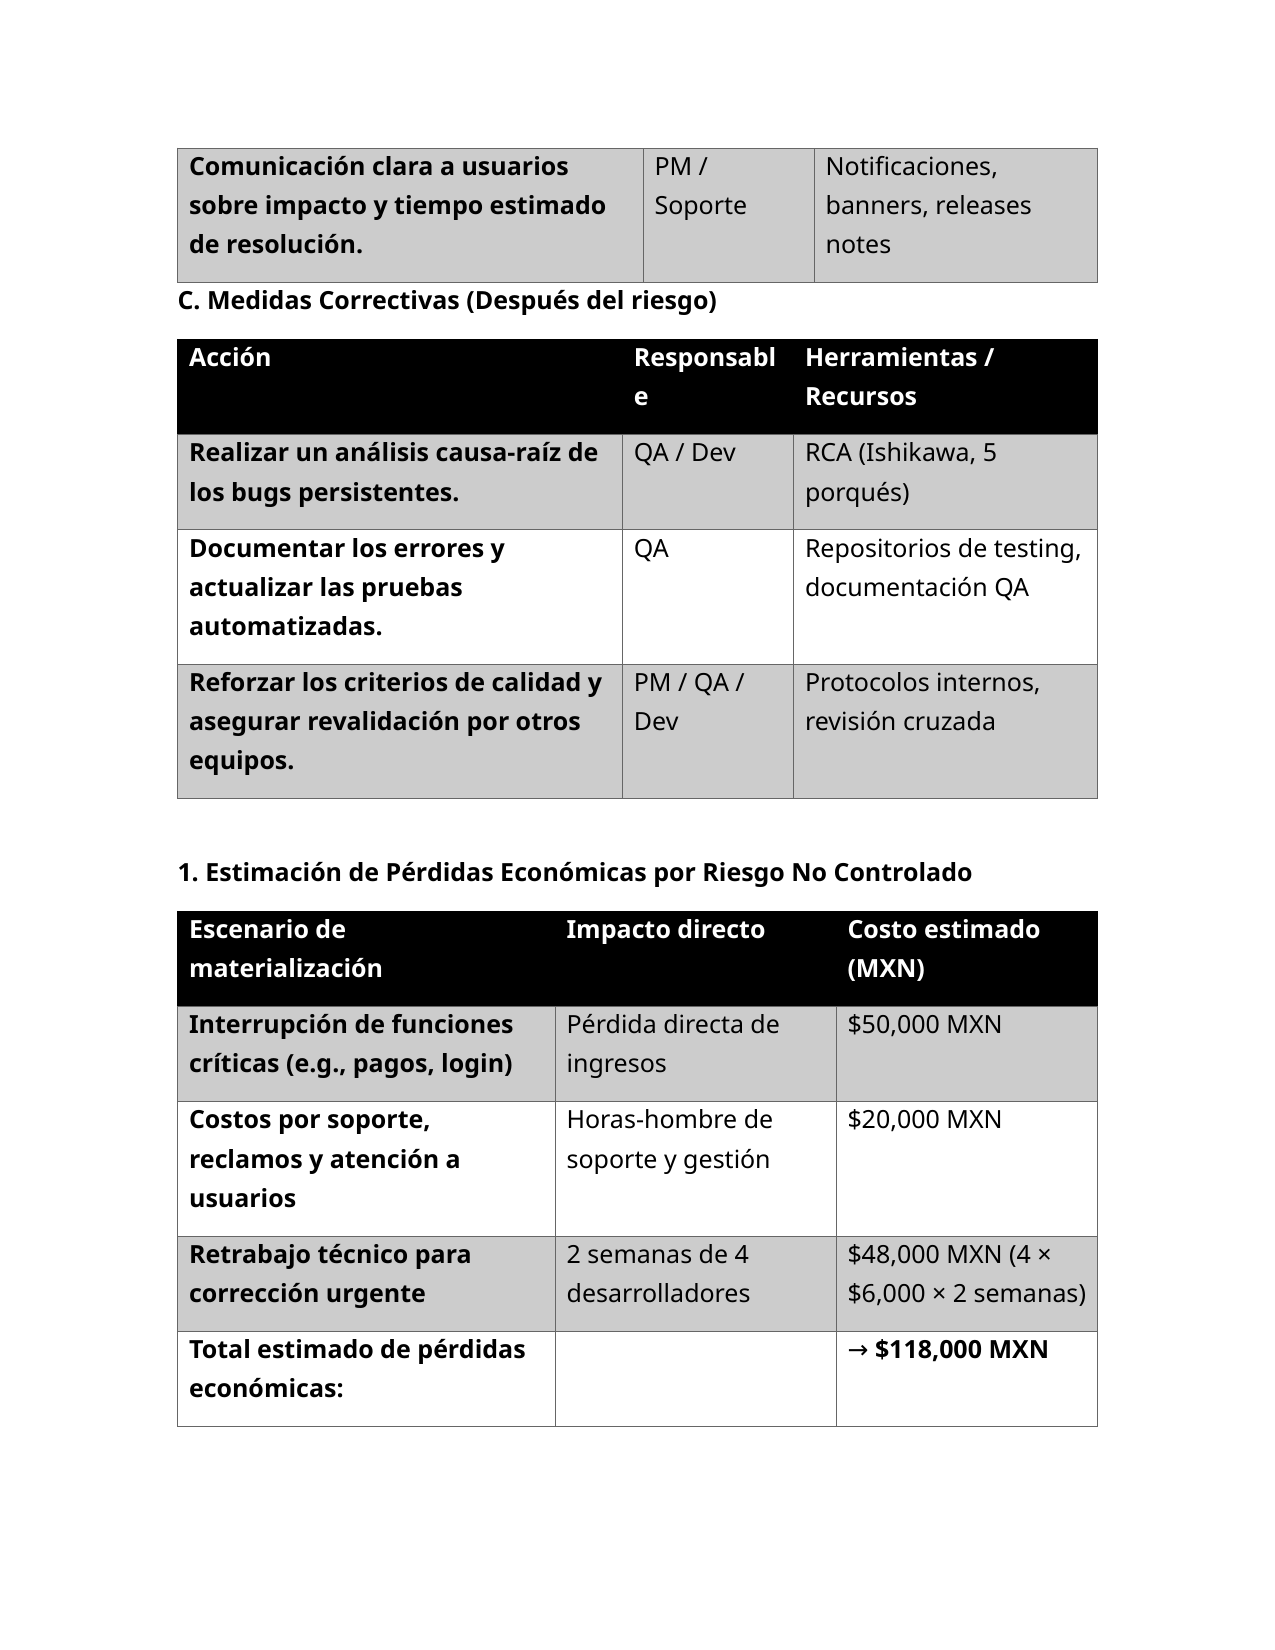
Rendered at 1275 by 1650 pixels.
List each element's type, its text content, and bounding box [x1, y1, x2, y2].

table_cell Horas-hombre de soporte y gestión [556, 1102, 836, 1236]
table_cell Repositorios de testing, documentación QA [794, 530, 1097, 664]
table_cell PM / QA / Dev [623, 665, 793, 798]
table_cell Total estimado de pérdidas económicas: [178, 1332, 555, 1426]
table_header Herramientas / Recursos [794, 340, 1097, 434]
text 1. Estimación de Pérdidas Económicas por Riesgo No Controlado [177, 855, 1098, 889]
table_cell QA / Dev [623, 435, 793, 529]
table_cell PM / Soporte [644, 149, 814, 282]
text C. Medidas Correctivas (Después del riesgo) [177, 283, 1098, 317]
table_header Acción [178, 340, 622, 434]
table_cell Retrabajo técnico para corrección urgente [178, 1237, 555, 1331]
table_header Escenario de materialización [178, 912, 555, 1006]
table_cell Realizar un análisis causa-raíz de los bugs persistentes. [178, 435, 622, 529]
table_header Impacto directo [556, 912, 836, 1006]
table_cell Pérdida directa de ingresos [556, 1007, 836, 1101]
table_cell 2 semanas de 4 desarrolladores [556, 1237, 836, 1331]
table_cell [556, 1332, 836, 1426]
table_cell RCA (Ishikawa, 5 porqués) [794, 435, 1097, 529]
table_cell Costos por soporte, reclamos y atención a usuarios [178, 1102, 555, 1236]
table_cell $50,000 MXN [837, 1007, 1097, 1101]
table_cell Reforzar los criterios de calidad y asegurar revalidación por otros equipos. [178, 665, 622, 798]
table_cell Interrupción de funciones críticas (e.g., pagos, login) [178, 1007, 555, 1101]
table_cell Notificaciones, banners, releases notes [815, 149, 1097, 282]
table_cell Comunicación clara a usuarios sobre impacto y tiempo estimado de resolución. [178, 149, 643, 282]
table_cell Documentar los errores y actualizar las pruebas automatizadas. [178, 530, 622, 664]
table_header Costo estimado (MXN) [837, 912, 1097, 1006]
table_cell → $118,000 MXN [837, 1332, 1097, 1426]
table_header Responsable [623, 340, 793, 434]
table_cell $20,000 MXN [837, 1102, 1097, 1236]
table_cell Protocolos internos, revisión cruzada [794, 665, 1097, 798]
table_cell QA [623, 530, 793, 664]
table_cell $48,000 MXN (4 × $6,000 × 2 semanas) [837, 1237, 1097, 1331]
